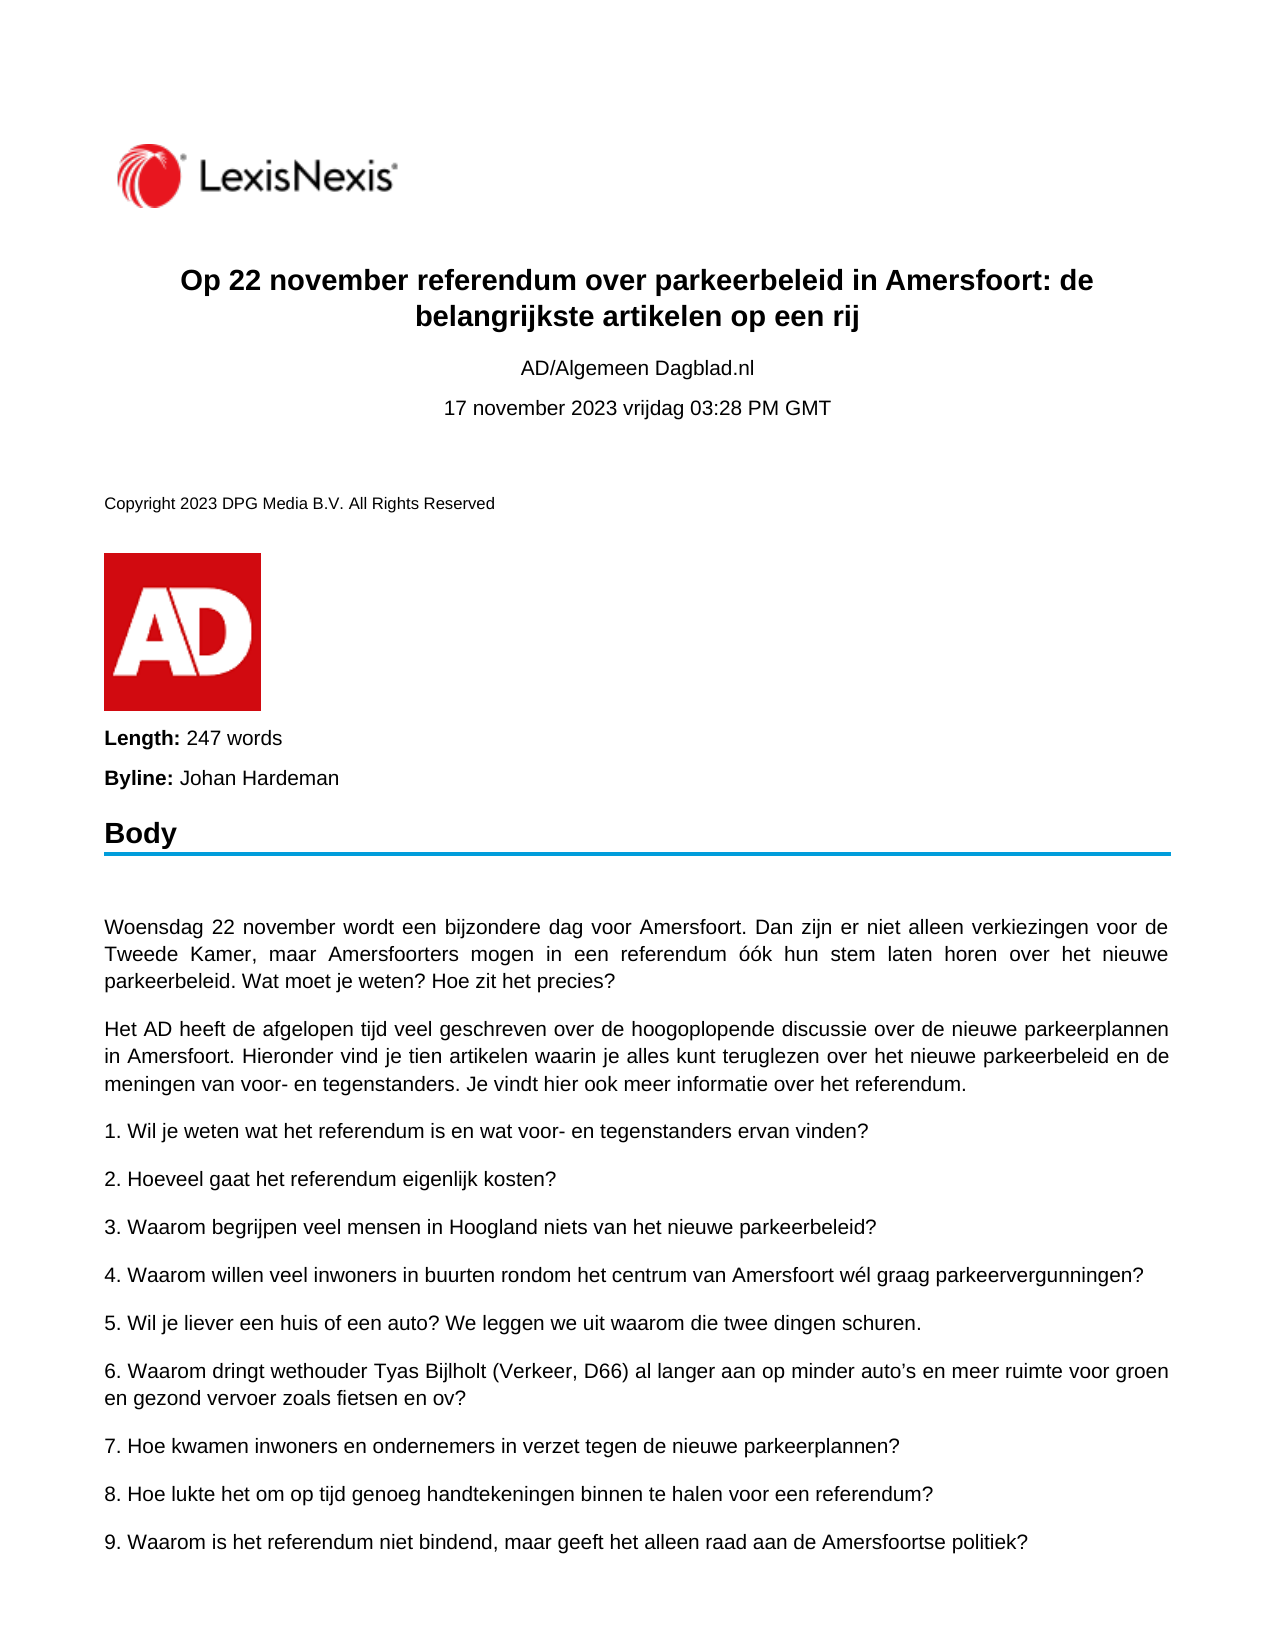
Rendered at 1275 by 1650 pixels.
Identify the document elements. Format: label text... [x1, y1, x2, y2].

picture [104, 553, 261, 711]
text 3. Waarom begrijpen veel mensen in Hoogland niets van het nieuwe parkeerbeleid? [104, 1212, 1171, 1239]
text Het AD heeft de afgelopen tijd veel geschreven over de hoogoplopende discussie over de nieuwe parkeerplannen in Amersfoort. Hieronder vind je tien artikelen waarin je alles kunt teruglezen over het nieuwe parkeerbeleid en de meningen van voor- en tegenstanders. Je vindt hier ook meer informatie over het referendum. [104, 1014, 1171, 1095]
picture [104, 144, 412, 208]
text Byline: Johan Hardeman [104, 762, 1171, 789]
text Copyright 2023 DPG Media B.V. All Rights Reserved [104, 461, 1171, 513]
text 1. Wil je weten wat het referendum is en wat voor- en tegenstanders ervan vinden? [104, 1116, 1171, 1143]
text 2. Hoeveel gaat het referendum eigenlijk kosten? [104, 1164, 1171, 1191]
text Body [104, 814, 1171, 850]
text Length: 247 words [104, 723, 1171, 750]
text 4. Waarom willen veel inwoners in buurten rondom het centrum van Amersfoort wél graag parkeervergunningen? [104, 1260, 1171, 1287]
text 5. Wil je liever een huis of een auto? We leggen we uit waarom die twee dingen schuren. [104, 1308, 1171, 1335]
text 7. Hoe kwamen inwoners en ondernemers in verzet tegen de nieuwe parkeerplannen? [104, 1431, 1171, 1458]
text 6. Waarom dringt wethouder Tyas Bijlholt (Verkeer, D66) al langer aan op minder auto’s en meer ruimte voor groen en gezond vervoer zoals fietsen en ov? [104, 1356, 1171, 1410]
text 9. Waarom is het referendum niet bindend, maar geeft het alleen raad aan de Amersfoortse politiek? [104, 1527, 1171, 1554]
text AD/Algemeen Dagblad.nl [104, 353, 1171, 380]
text 8. Hoe lukte het om op tijd genoeg handtekeningen binnen te halen voor een referendum? [104, 1479, 1171, 1506]
subtitle Op 22 november referendum over parkeerbeleid in Amersfoort: de belangrijkste artikelen op een rij [104, 261, 1171, 332]
text 17 november 2023 vrijdag 03:28 PM GMT [104, 393, 1171, 420]
text Woensdag 22 november wordt een bijzondere dag voor Amersfoort. Dan zijn er niet alleen verkiezingen voor de Tweede Kamer, maar Amersfoorters mogen in een referendum óók hun stem laten horen over het nieuwe parkeerbeleid. Wat moet je weten? Hoe zit het precies? [104, 912, 1171, 993]
